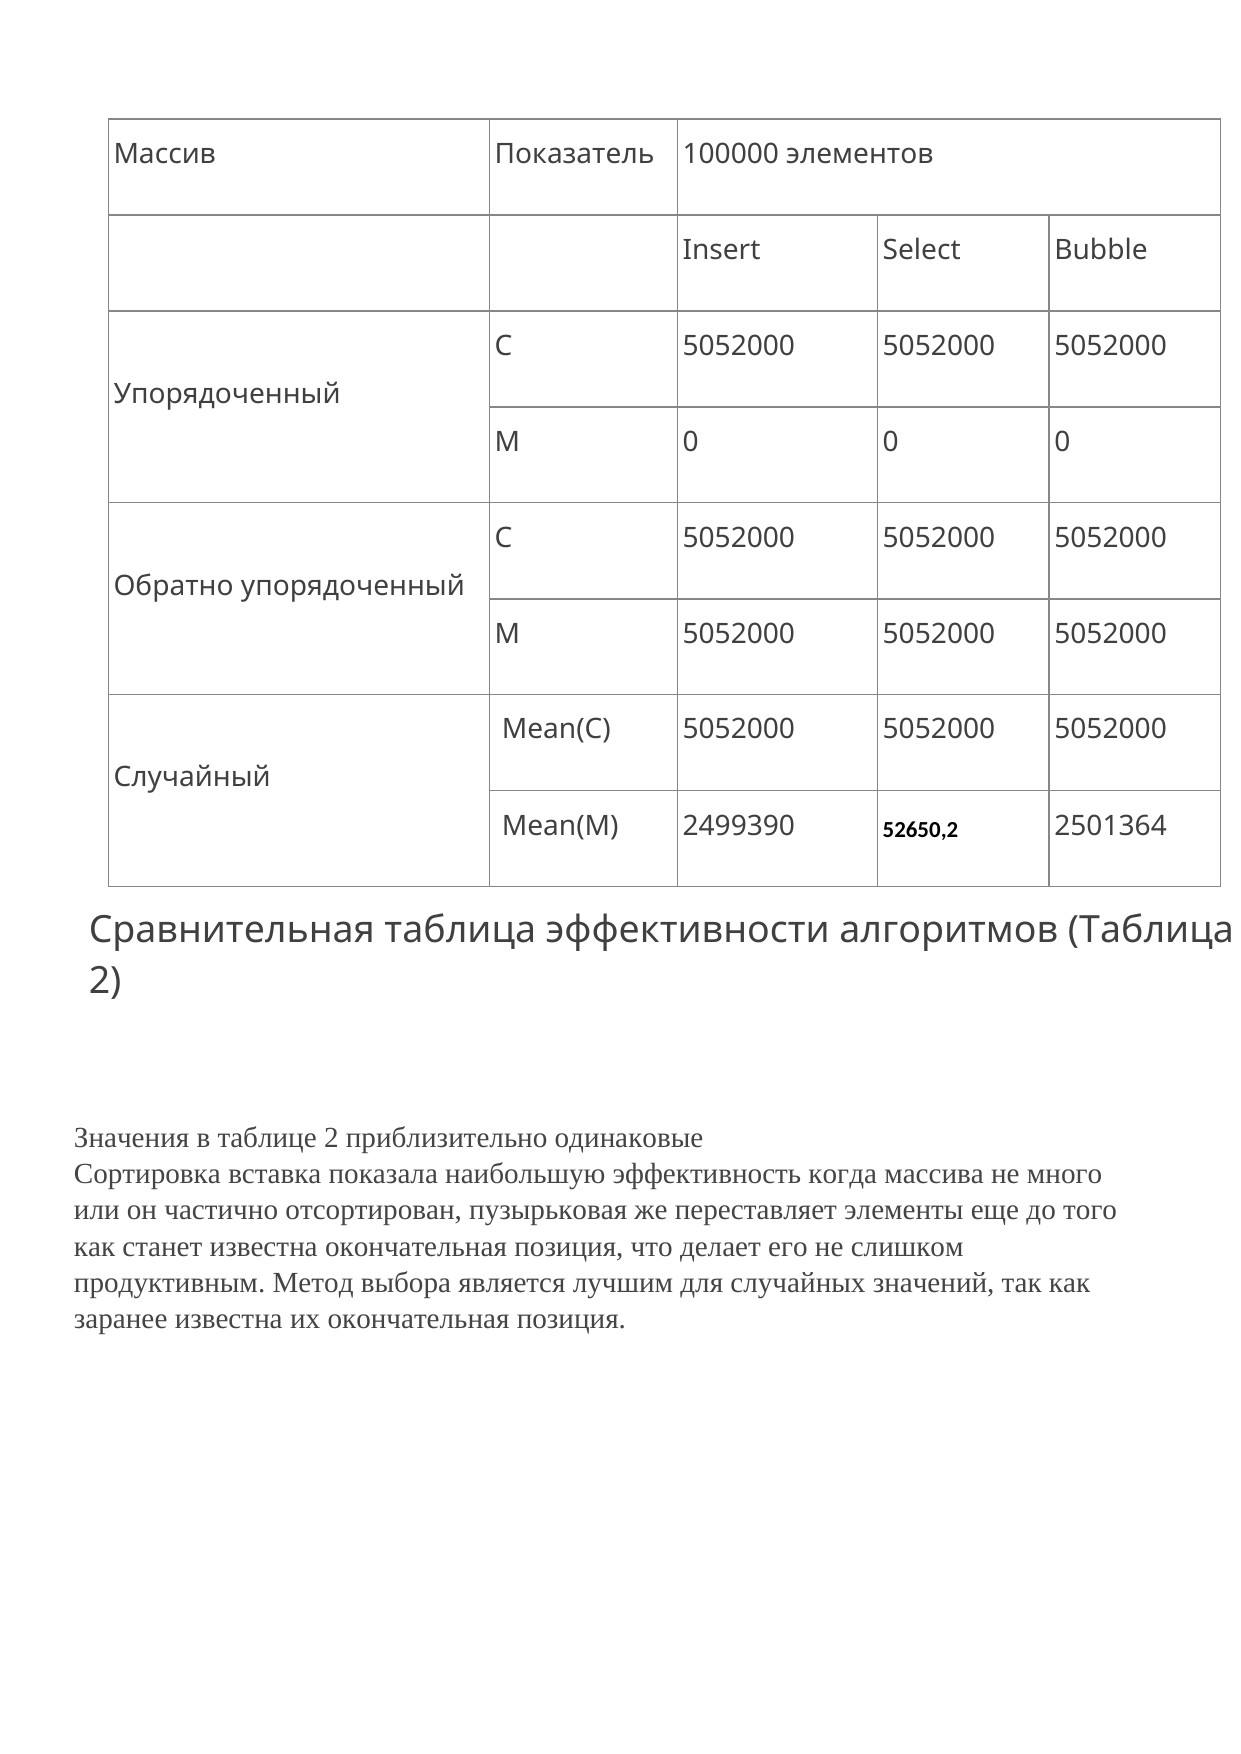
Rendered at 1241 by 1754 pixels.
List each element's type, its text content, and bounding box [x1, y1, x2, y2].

table_cell 0 [678, 408, 877, 502]
table_cell 0 [1050, 408, 1220, 502]
table_cell Select [878, 216, 1048, 310]
table_cell 5052000 [878, 312, 1048, 406]
table_cell M [490, 600, 677, 694]
table_cell C [490, 503, 677, 598]
table_cell Bubble [1050, 216, 1220, 310]
table_cell 5052000 [678, 503, 877, 598]
table_cell M [490, 408, 677, 502]
table_cell [109, 216, 489, 310]
table_cell 5052000 [878, 600, 1048, 694]
table_cell 5052000 [1050, 312, 1220, 406]
table_cell 5052000 [1050, 695, 1220, 790]
table_header Показатель [490, 120, 677, 214]
table_cell 5052000 [678, 695, 877, 790]
table_cell C [490, 312, 677, 406]
table_cell Обратно упорядоченный [109, 503, 489, 694]
table_cell Insert [678, 216, 877, 310]
table_cell Упорядоченный [109, 312, 489, 502]
table_cell 0 [878, 408, 1048, 502]
text Значения в таблице 2 приблизительно одинаковые Сортировка вставка показала наибольшую эффективность когда массива не много или он частично отсортирован, пузырьковая же переставляет элементы еще до того как станет известна окончательная позиция, что делает его не слишком продуктивным. Метод выбора является лучшим для случайных значений, так как заранее известна их окончательная позиция. [74, 1120, 1152, 1365]
table_cell 52650,2 [878, 791, 1048, 886]
table_cell 5052000 [1050, 600, 1220, 694]
table_cell 5052000 [1050, 503, 1220, 598]
table_cell Mean(C) [490, 695, 677, 790]
table_cell 5052000 [878, 503, 1048, 598]
table_cell 5052000 [678, 312, 877, 406]
table_cell 5052000 [878, 695, 1048, 790]
table_cell 2499390 [678, 791, 877, 886]
table_cell Случайный [109, 695, 489, 886]
text Сравнительная таблица эффективности алгоритмов (Таблица 2) [88, 903, 1240, 1005]
table_cell 2501364 [1050, 791, 1220, 886]
table_header 100000 элементов [678, 120, 1220, 214]
table_cell [490, 216, 677, 310]
table_header Массив [109, 120, 489, 214]
table_cell 5052000 [678, 600, 877, 694]
table_cell Mean(M) [490, 791, 677, 886]
